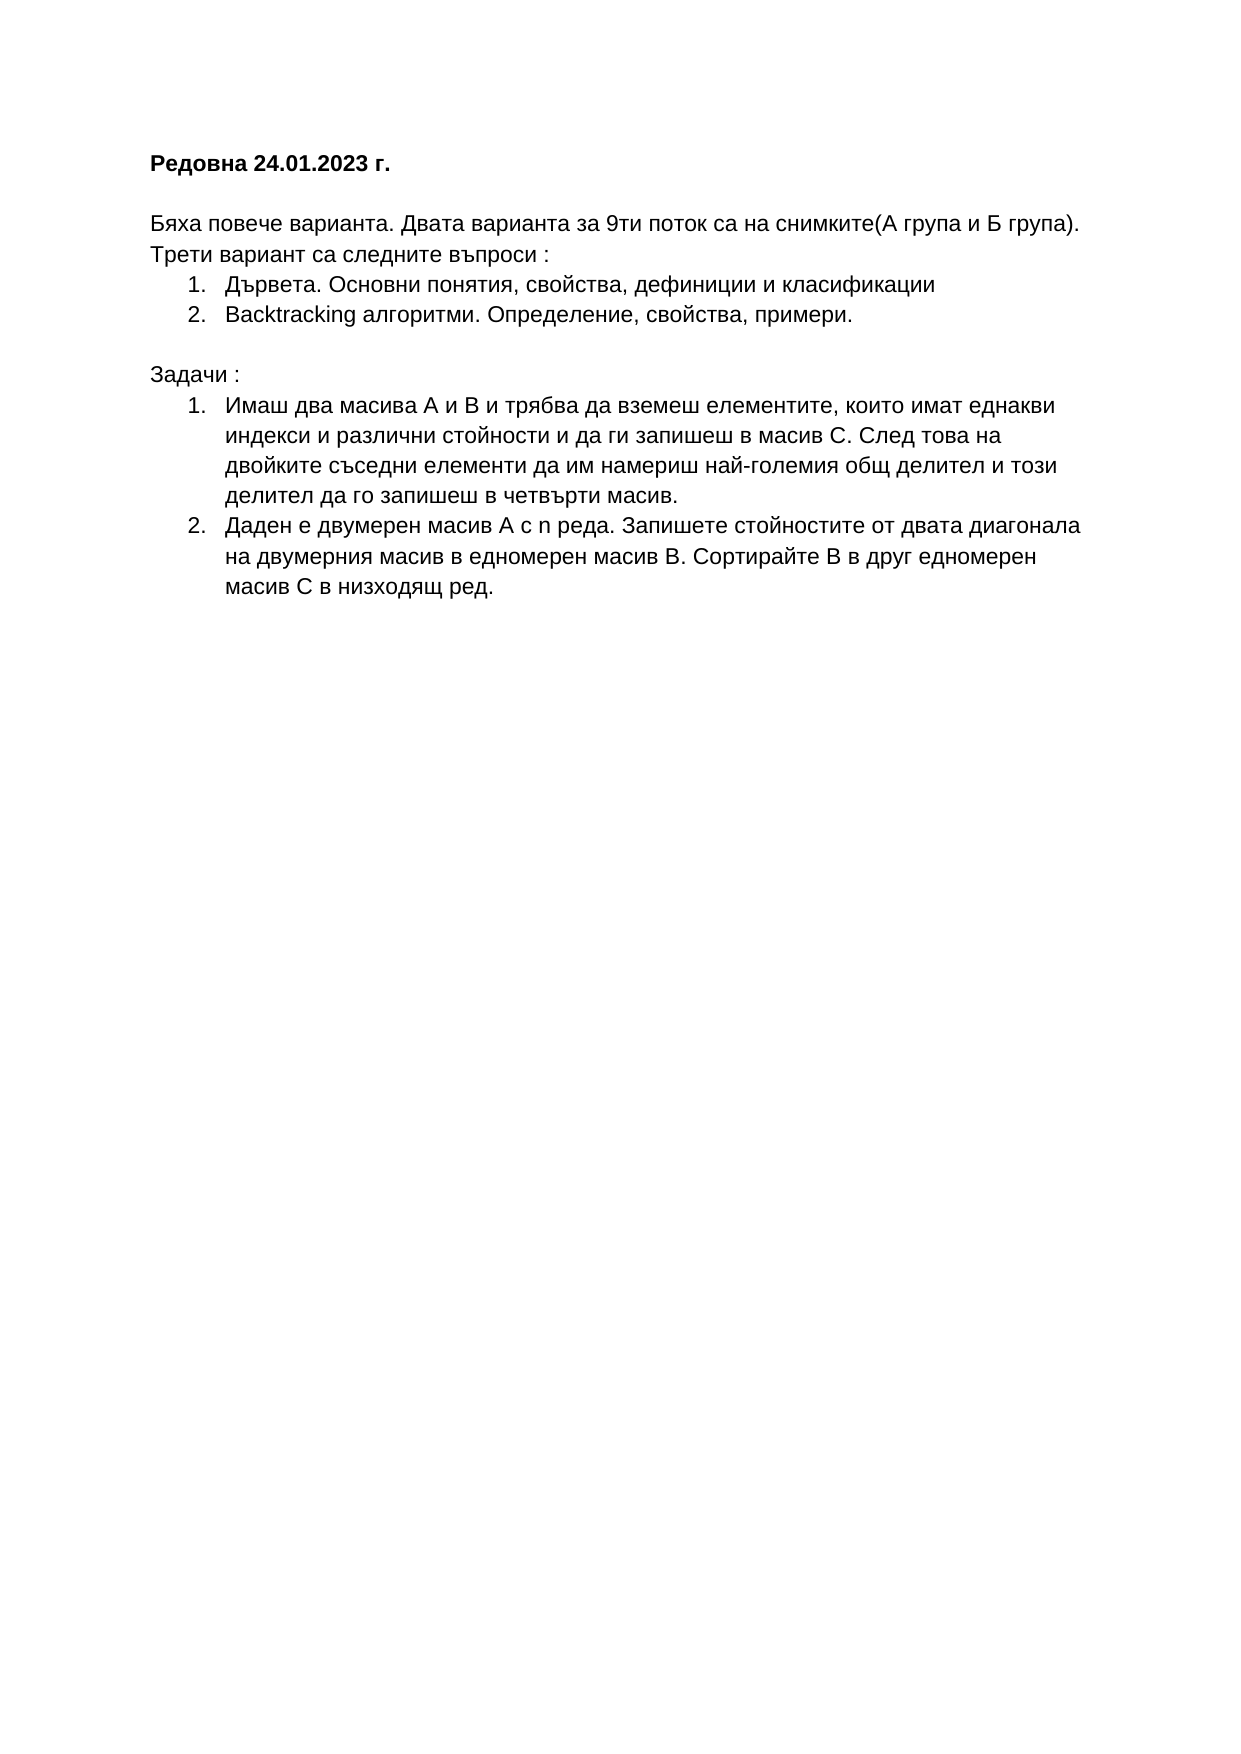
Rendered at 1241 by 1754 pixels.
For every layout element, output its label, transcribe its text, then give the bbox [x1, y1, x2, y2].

list Дървета. Основни понятия, свойства, дефиниции и класификации [187, 271, 1090, 297]
text Задачи : [150, 361, 1090, 388]
text Бяха повече варианта. Двата варианта за 9ти поток са на снимките(А група и Б група). [150, 210, 1090, 237]
text Редовна 24.01.2023 г. [150, 150, 1090, 176]
list Имаш два масива А и B и трябва да вземеш елементите, които имат еднакви индекси и различни стойности и да ги запишеш в масив C. След това на двойките съседни елементи да им намериш най-големия общ делител и този делител да го запишеш в четвърти масив. [187, 392, 1090, 509]
list Даден е двумерен масив А с n реда. Запишете стойностите от двата диагонала на двумерния масив в едномерен масив B. Сортирайте B в друг едномерен масив C в низходящ ред. [187, 512, 1090, 599]
list Backtracking алгоритми. Определение, свойства, примери. [187, 301, 1090, 327]
text Трети вариант са следните въпроси : [150, 241, 1090, 267]
